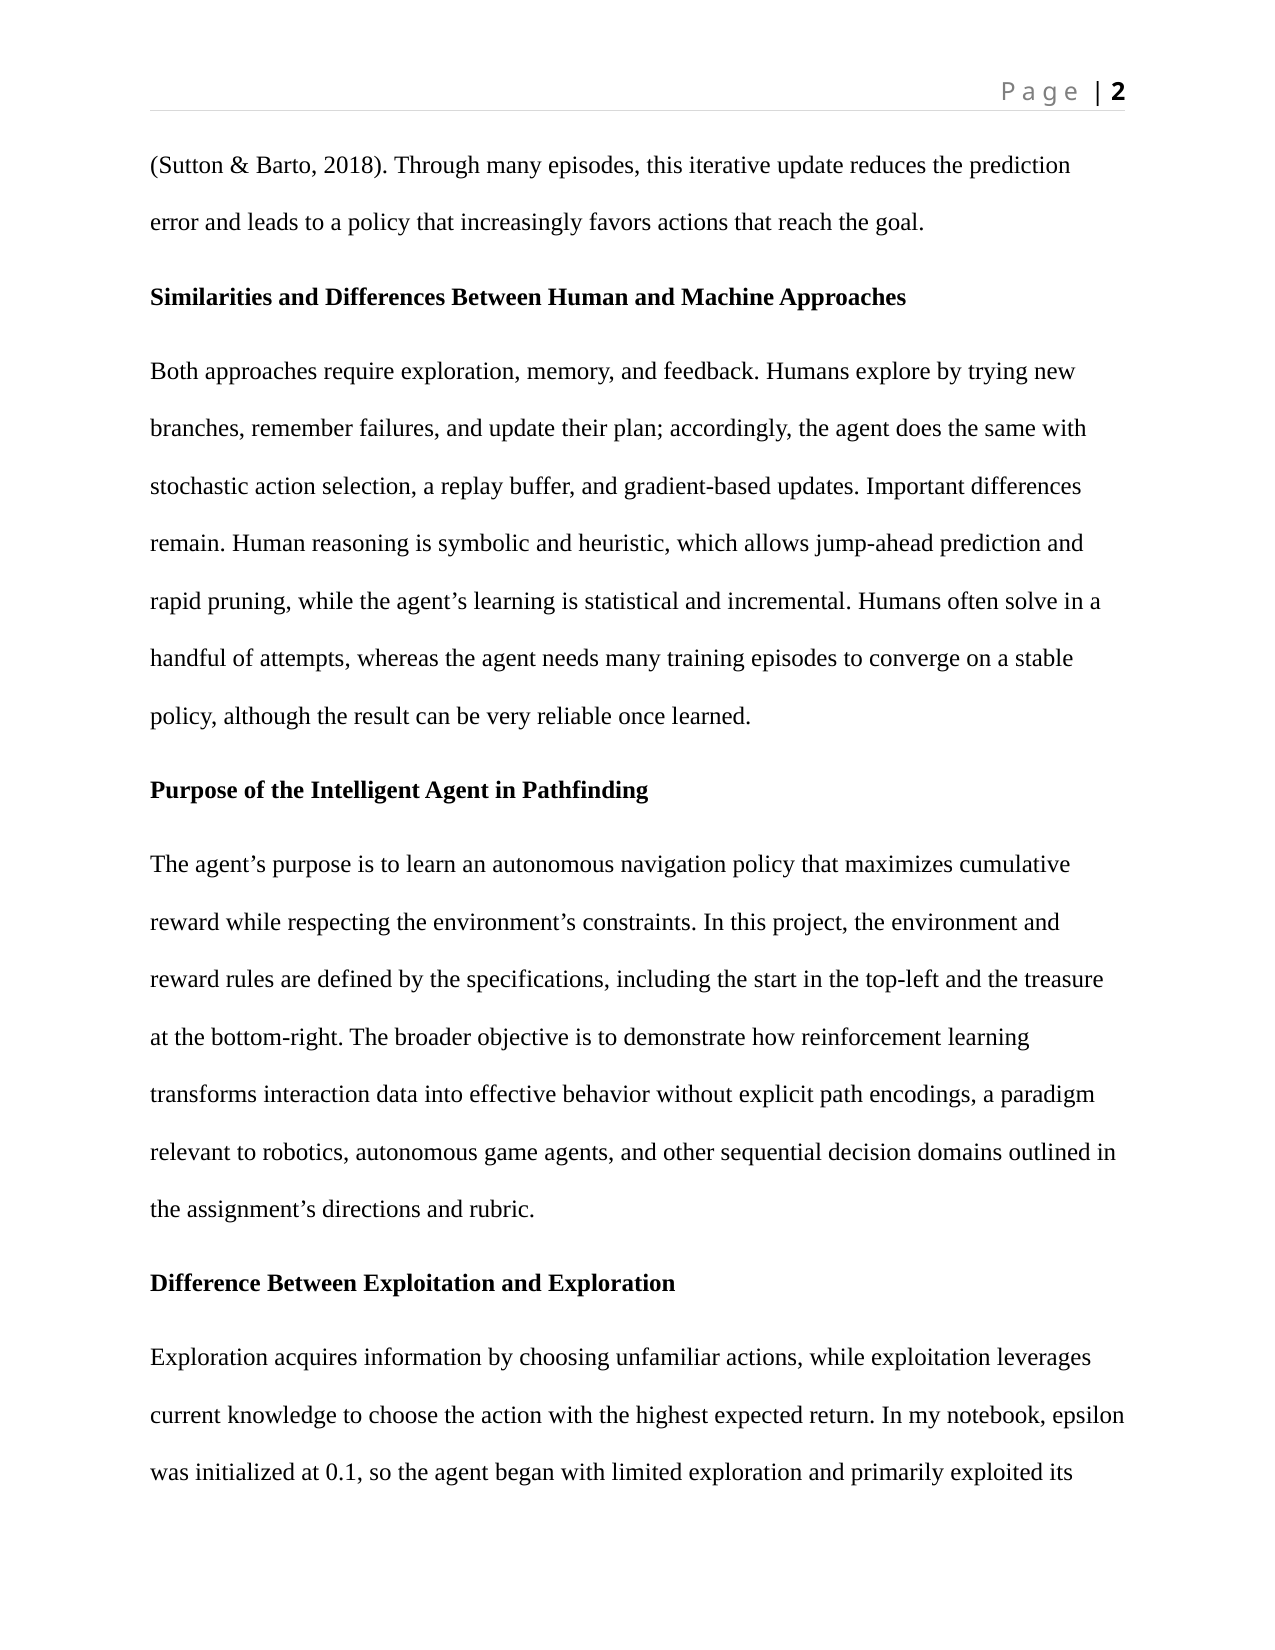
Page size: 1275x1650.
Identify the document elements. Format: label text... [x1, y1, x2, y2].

text Purpose of the Intelligent Agent in Pathfinding [150, 775, 1125, 804]
text Similarities and Differences Between Human and Machine Approaches [150, 282, 1125, 310]
text Both approaches require exploration, memory, and feedback. Humans explore by trying new branches, remember failures, and update their plan; accordingly, the agent does the same with stochastic action selection, a replay buffer, and gradient-based updates. Important differences remain. Human reasoning is symbolic and heuristic, which allows jump-ahead prediction and rapid pruning, while the agent’s learning is statistical and incremental. Humans often solve in a handful of attempts, whereas the agent needs many training episodes to converge on a stable policy, although the result can be very reliable once learned. [150, 356, 1125, 729]
text The agent’s purpose is to learn an autonomous navigation policy that maximizes cumulative reward while respecting the environment’s constraints. In this project, the environment and reward rules are defined by the specifications, including the start in the top-left and the treasure at the bottom-right. The broader objective is to demonstrate how reinforcement learning transforms interaction data into effective behavior without explicit path encodings, a paradigm relevant to robotics, autonomous game agents, and other sequential decision domains outlined in the assignment’s directions and rubric. [150, 849, 1125, 1223]
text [150, 150, 1125, 236]
text Difference Between Exploitation and Exploration [150, 1268, 1125, 1297]
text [150, 1342, 1125, 1486]
